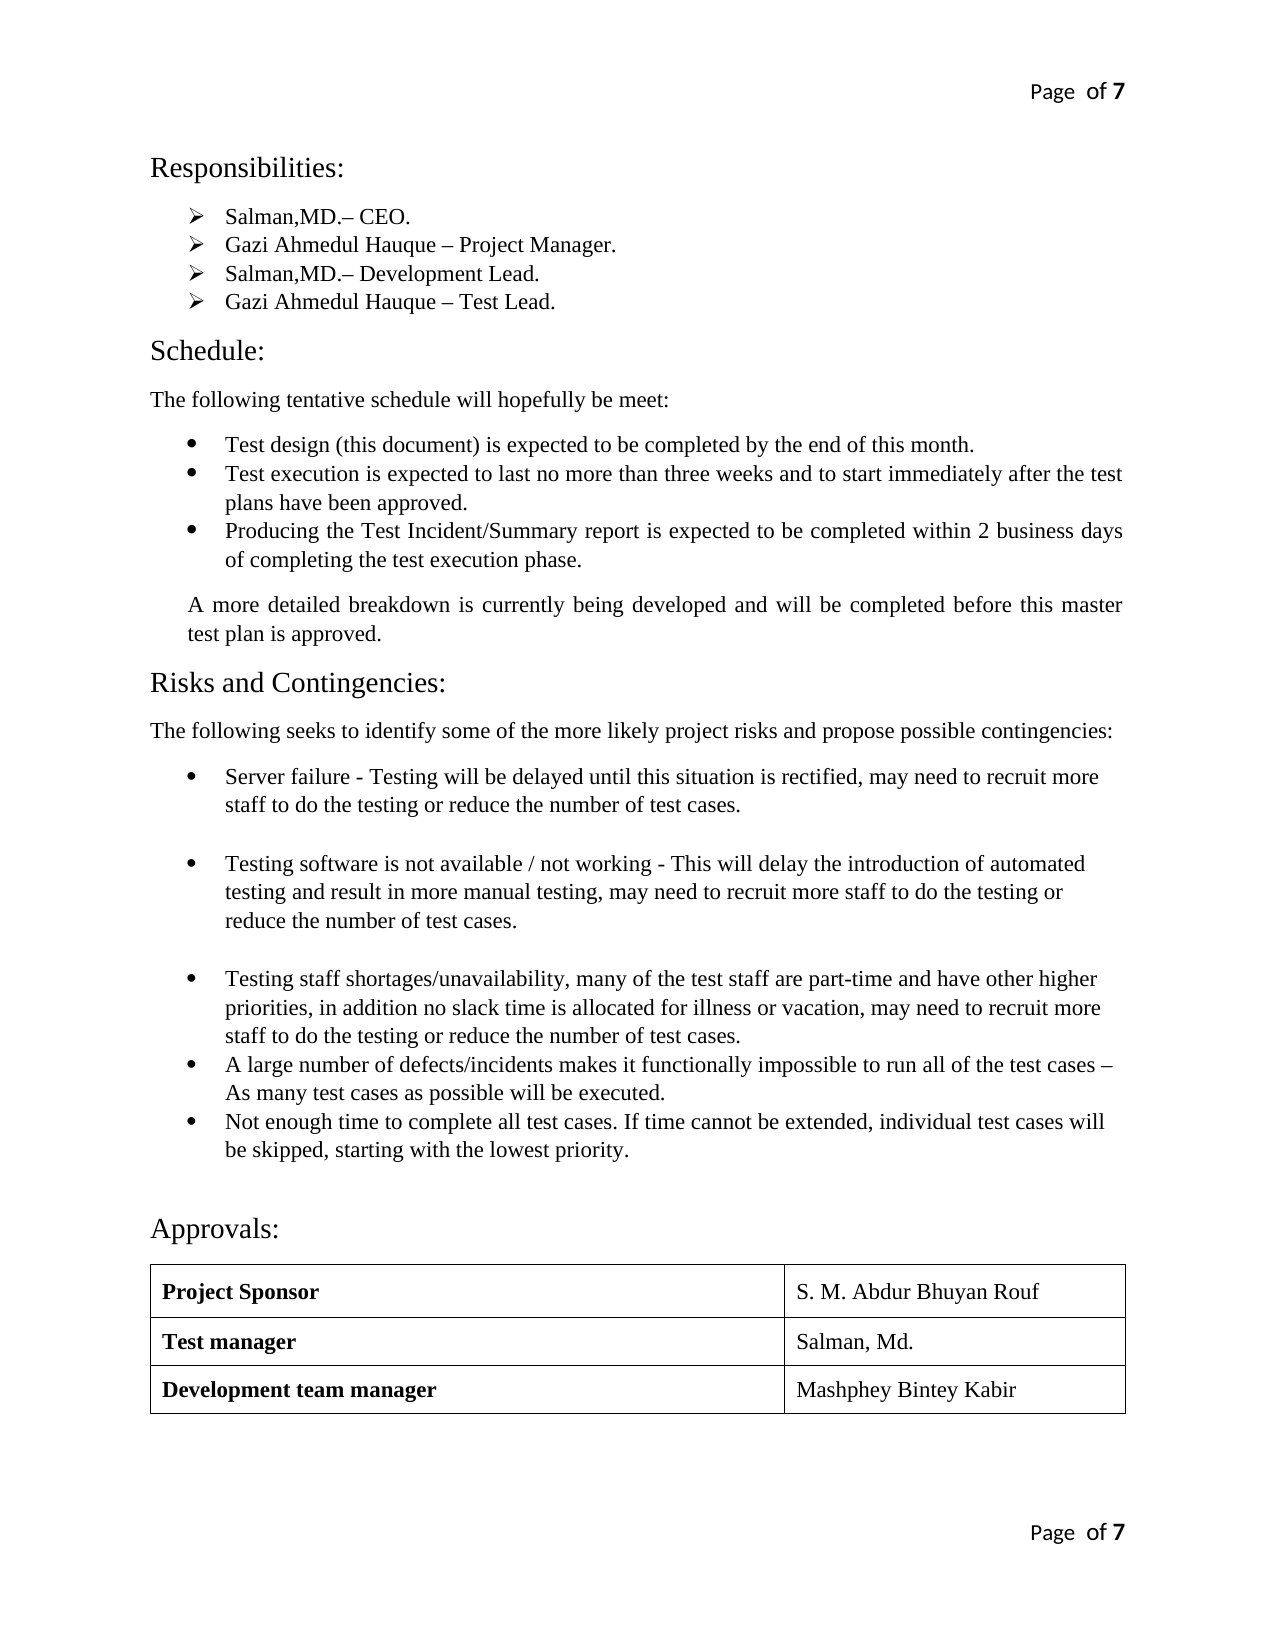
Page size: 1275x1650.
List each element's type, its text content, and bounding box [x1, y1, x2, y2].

text A more detailed breakdown is currently being developed and will be completed before this master test plan is approved. [187, 591, 1125, 646]
list Producing the Test Incident/Summary report is expected to be completed within 2 business days of completing the test execution phase. [187, 517, 1125, 572]
table_cell Salman, Md. [785, 1318, 1125, 1365]
text The following tentative schedule will hopefully be meet: [150, 386, 1125, 412]
list Test execution is expected to last no more than three weeks and to start immediately after the test plans have been approved. [187, 460, 1125, 515]
list Salman,MD.– Development Lead. [187, 260, 1125, 286]
text Risks and Contingencies: [150, 665, 1125, 698]
list Gazi Ahmedul Hauque – Project Manager. [187, 231, 1125, 258]
text The following seeks to identify some of the more likely project risks and propose possible contingencies: [150, 718, 1125, 744]
list Salman,MD.– CEO. [187, 203, 1125, 229]
list Testing software is not available / not working - This will delay the introduction of automated testing and result in more manual testing, may need to recruit more staff to do the testing or reduce the number of test cases. [187, 850, 1125, 963]
table_header S. M. Abdur Bhuyan Rouf [785, 1265, 1125, 1317]
list Test design (this document) is expected to be completed by the end of this month. [187, 431, 1125, 458]
text Approvals: [150, 1212, 1125, 1245]
list Not enough time to complete all test cases. If time cannot be extended, individual test cases will be skipped, starting with the lowest priority. [187, 1108, 1125, 1193]
table_cell Test manager [151, 1318, 784, 1365]
list Testing staff shortages/unavailability, many of the test staff are part-time and have other higher priorities, in addition no slack time is allocated for illness or vacation, may need to recruit more staff to do the testing or reduce the number of test cases. [187, 966, 1125, 1049]
list A large number of defects/incidents makes it functionally impossible to run all of the test cases –As many test cases as possible will be executed. [187, 1051, 1125, 1106]
text Schedule: [150, 333, 1125, 367]
list Server failure - Testing will be delayed until this situation is rectified, may need to recruit more staff to do the testing or reduce the number of test cases. [187, 763, 1125, 848]
text Responsibilities: [150, 150, 1125, 183]
list Gazi Ahmedul Hauque – Test Lead. [187, 288, 1125, 314]
table_header Project Sponsor [151, 1265, 784, 1317]
table_cell Development team manager [151, 1366, 784, 1413]
table_cell Mashphey Bintey Kabir [785, 1366, 1125, 1413]
